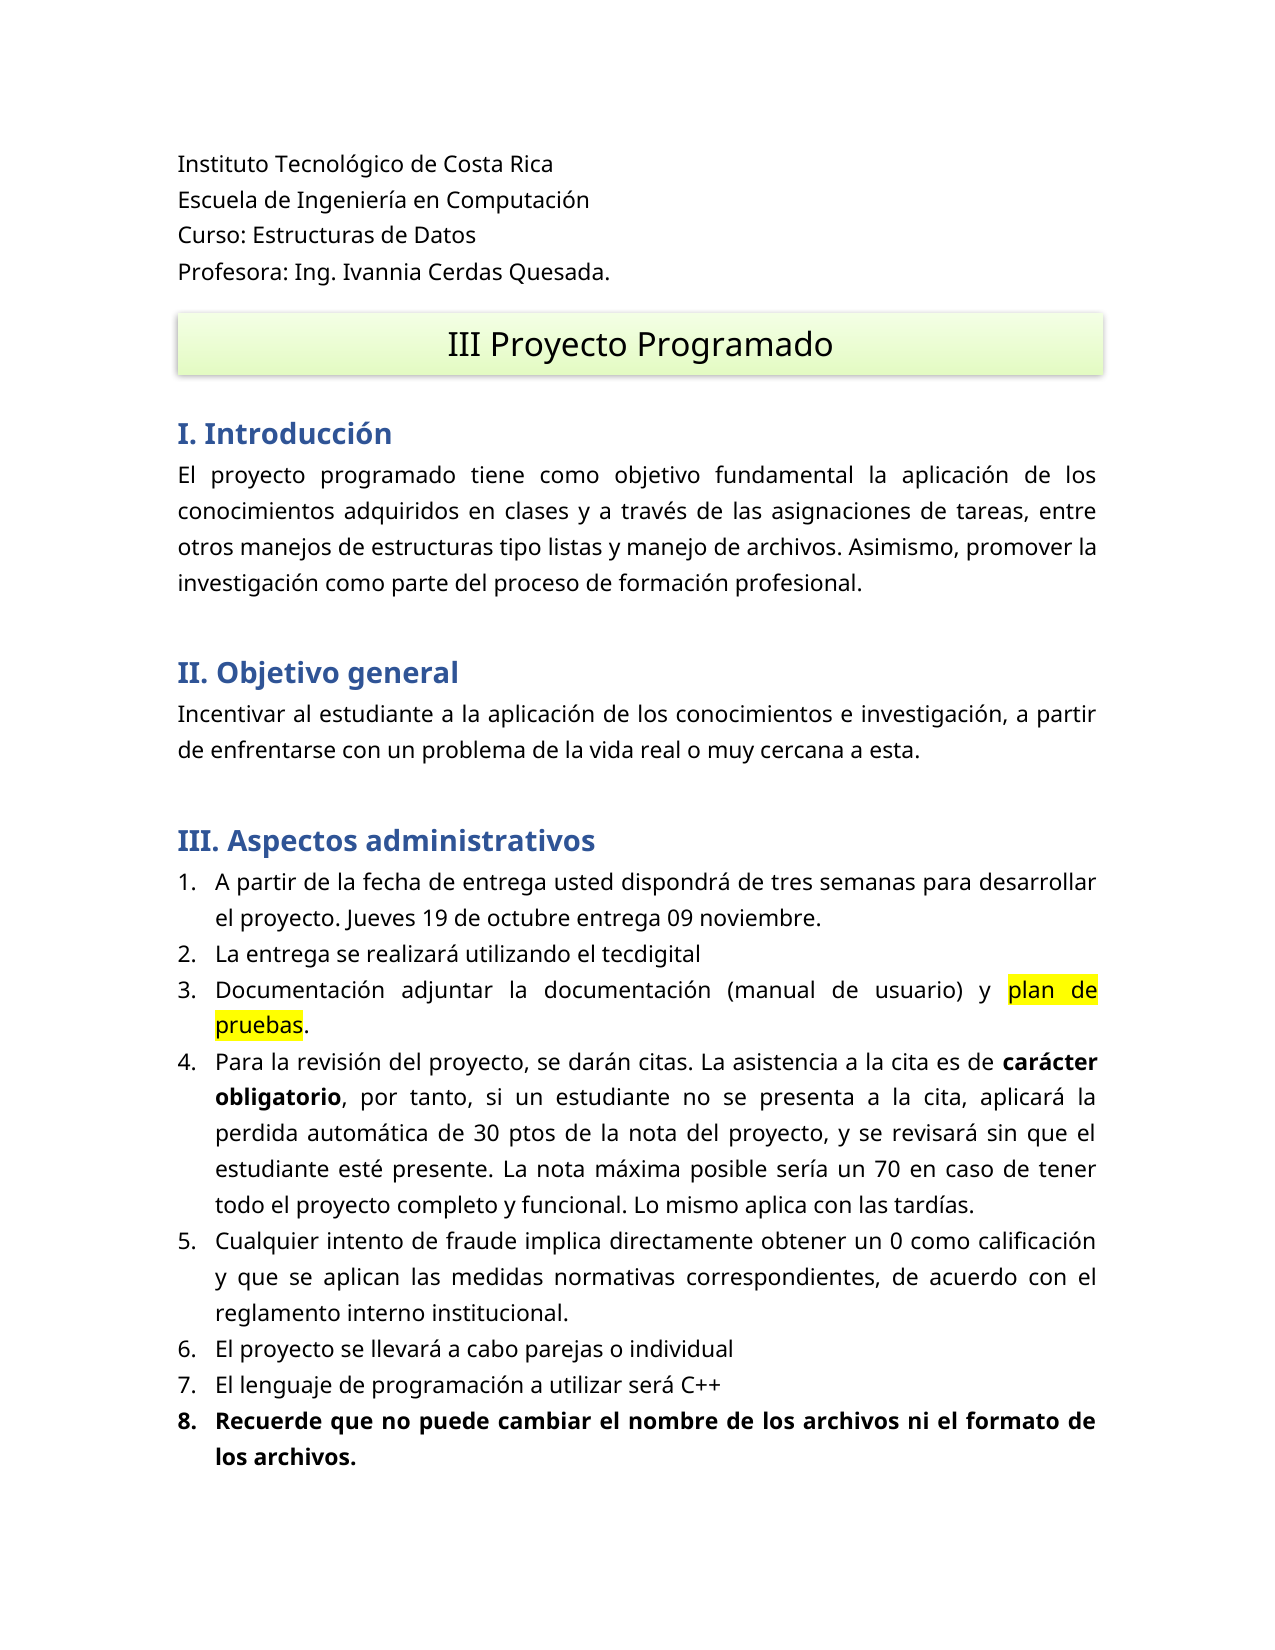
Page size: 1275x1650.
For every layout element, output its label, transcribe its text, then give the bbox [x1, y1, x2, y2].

list Documentación adjuntar la documentación (manual de usuario) y plan de pruebas. [177, 973, 1098, 1041]
list Para la revisión del proyecto, se darán citas. La asistencia a la cita es de carácter obligatorio, por tanto, si un estudiante no se presenta a la cita, aplicará la perdida automática de 30 ptos de la nota del proyecto, y se revisará sin que el estudiante esté presente. La nota máxima posible sería un 70 en caso de tener todo el proyecto completo y funcional. Lo mismo aplica con las tardías. [177, 1045, 1098, 1220]
list Cualquier intento de fraude implica directamente obtener un 0 como calificación y que se aplican las medidas normativas correspondientes, de acuerdo con el reglamento interno institucional. [177, 1225, 1098, 1328]
list Recuerde que no puede cambiar el nombre de los archivos ni el formato de los archivos. [177, 1405, 1098, 1472]
subtitle III. Aspectos administrativos [177, 820, 1098, 860]
list El proyecto se llevará a cabo parejas o individual [177, 1333, 1098, 1364]
text Incentivar al estudiante a la aplicación de los conocimientos e investigación, a partir de enfrentarse con un problema de la vida real o muy cercana a esta. [177, 698, 1098, 765]
list A partir de la fecha de entrega usted dispondrá de tres semanas para desarrollar el proyecto. Jueves 19 de octubre entrega 09 noviembre. [177, 866, 1098, 933]
list El lenguaje de programación a utilizar será C++ [177, 1369, 1098, 1400]
list La entrega se realizará utilizando el tecdigital [177, 938, 1098, 969]
text Instituto Tecnológico de Costa Rica [177, 148, 748, 179]
text El proyecto programado tiene como objetivo fundamental la aplicación de los conocimientos adquiridos en clases y a través de las asignaciones de tareas, entre otros manejos de estructuras tipo listas y manejo de archivos. Asimismo, promover la investigación como parte del proceso de formación profesional. [177, 459, 1098, 598]
text Escuela de Ingeniería en Computación [177, 183, 748, 215]
text Profesora: Ing. Ivannia Cerdas Quesada. [177, 255, 1098, 287]
subtitle I. Introducción [177, 413, 1098, 453]
text Curso: Estructuras de Datos [177, 219, 748, 251]
subtitle II. Objetivo general [177, 653, 1098, 692]
